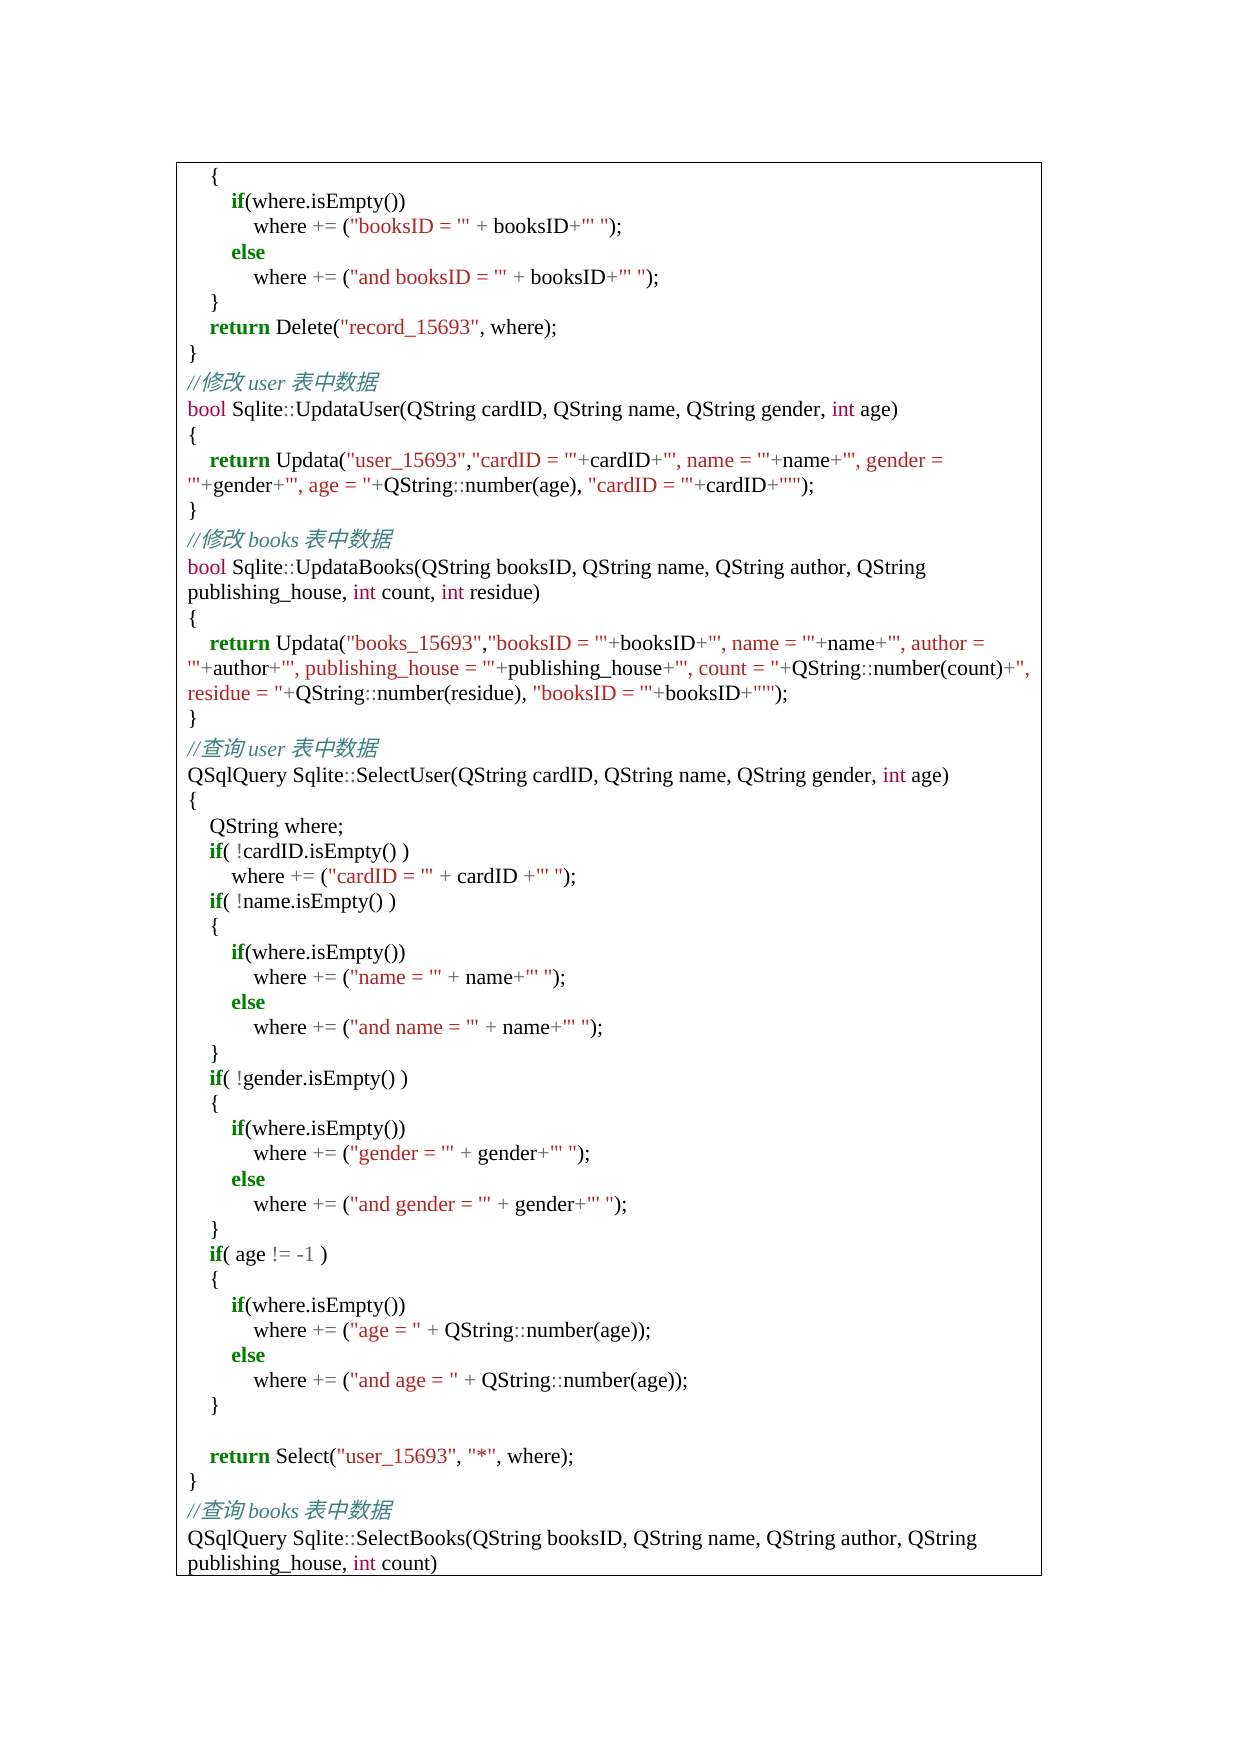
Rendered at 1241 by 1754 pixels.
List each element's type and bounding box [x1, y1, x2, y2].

table_header [177, 163, 1041, 1575]
